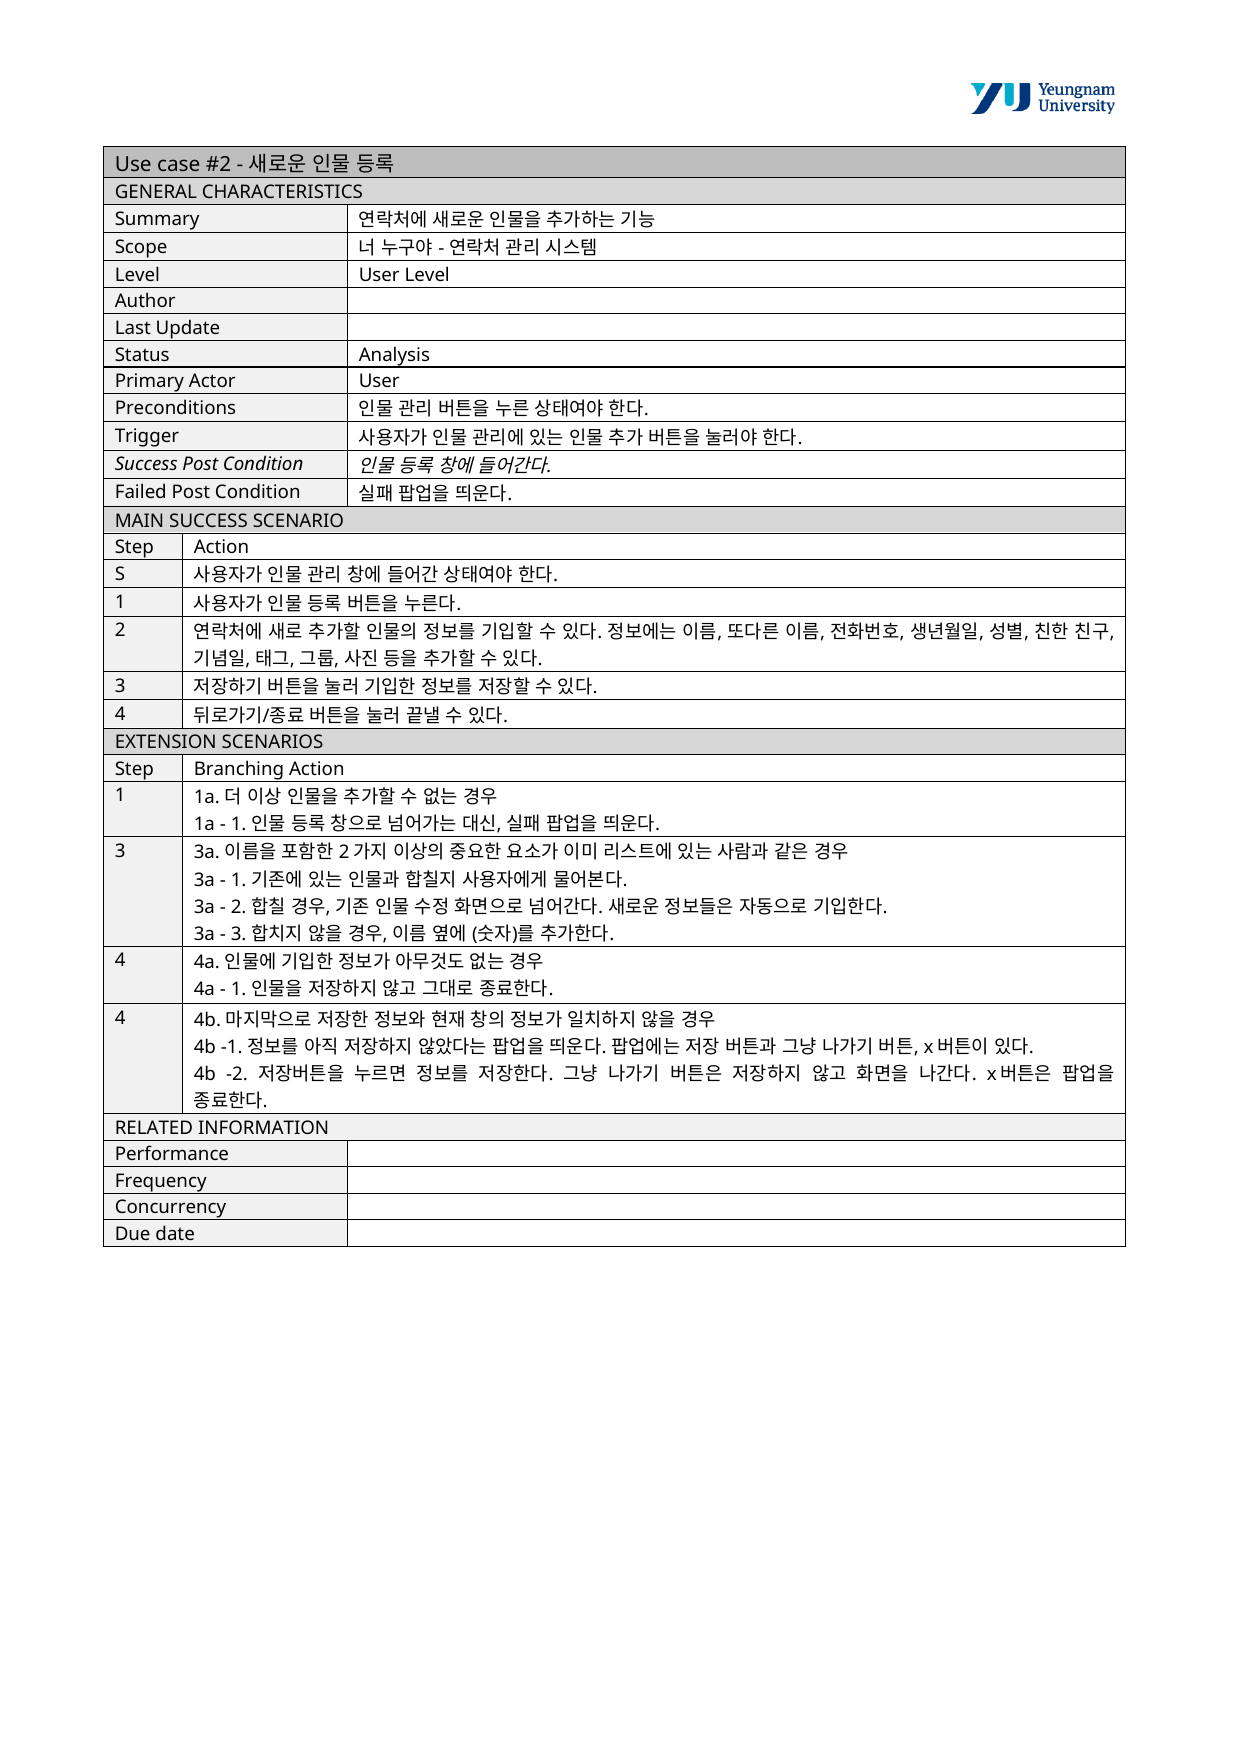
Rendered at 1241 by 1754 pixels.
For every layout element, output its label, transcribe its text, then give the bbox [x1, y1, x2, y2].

table_cell [348, 1220, 1125, 1246]
table_cell 너 누구야 - 연락처 관리 시스템 [348, 233, 1125, 260]
table_cell Performance [104, 1141, 347, 1166]
table_cell Action [183, 534, 1125, 559]
table_cell 저장하기 버튼을 눌러 기입한 정보를 저장할 수 있다. [183, 672, 1125, 699]
table_cell User Level [348, 261, 1125, 287]
table_cell 연락처에 새로 추가할 인물의 정보를 기입할 수 있다. 정보에는 이름, 또다른 이름, 전화번호, 생년월일, 성별, 친한 친구, 기념일, 태그, 그룹, 사진 등을 추가할 수 있다. [183, 617, 1125, 671]
table_cell 뒤로가기/종료 버튼을 눌러 끝낼 수 있다. [183, 700, 1125, 727]
table_cell Success Post Condition [104, 451, 347, 478]
table_cell [348, 1167, 1125, 1193]
table_cell 사용자가 인물 관리 창에 들어간 상태여야 한다. [183, 560, 1125, 587]
table_cell GENERAL CHARACTERISTICS [104, 178, 1125, 204]
table_cell [348, 1194, 1125, 1219]
table_cell Author [104, 288, 347, 313]
table_cell User [348, 368, 1125, 393]
table_cell Summary [104, 205, 347, 232]
table_cell 4a. 인물에 기입한 정보가 아무것도 없는 경우 4a - 1. 인물을 저장하지 않고 그대로 종료한다. [183, 947, 1125, 1003]
table_cell 사용자가 인물 등록 버튼을 누른다. [183, 588, 1125, 616]
table_cell Step [104, 534, 182, 559]
table_cell EXTENSION SCENARIOS [104, 729, 1125, 754]
table_cell 1a. 더 이상 인물을 추가할 수 없는 경우 1a - 1. 인물 등록 창으로 넘어가는 대신, 실패 팝업을 띄운다. [183, 782, 1125, 836]
table_cell S [104, 560, 182, 587]
table_cell Due date [104, 1220, 347, 1246]
table_cell Failed Post Condition [104, 479, 347, 506]
table_cell 4b. 마지막으로 저장한 정보와 현재 창의 정보가 일치하지 않을 경우 4b -1. 정보를 아직 저장하지 않았다는 팝업을 띄운다. 팝업에는 저장 버튼과 그냥 나가기 버튼, x버튼이 있다. 4b -2. 저장버튼을 누르면 정보를 저장한다. 그냥 나가기 버튼은 저장하지 않고 화면을 나간다. x버튼은 팝업을 종료한다. [183, 1004, 1125, 1113]
table_cell Step [104, 755, 182, 781]
table_cell RELATED INFORMATION [104, 1114, 1125, 1140]
table_cell [348, 1141, 1125, 1166]
table_cell 3 [104, 672, 182, 699]
table_cell 연락처에 새로운 인물을 추가하는 기능 [348, 205, 1125, 232]
table_header Use case #2 - 새로운 인물 등록 [104, 147, 1125, 177]
table_cell [348, 314, 1125, 340]
table_cell 3a. 이름을 포함한 2가지 이상의 중요한 요소가 이미 리스트에 있는 사람과 같은 경우 3a - 1. 기존에 있는 인물과 합칠지 사용자에게 물어본다. 3a - 2. 합칠 경우, 기존 인물 수정 화면으로 넘어간다. 새로운 정보들은 자동으로 기입한다. 3a - 3. 합치지 않을 경우, 이름 옆에 (숫자)를 추가한다. [183, 837, 1125, 946]
picture [970, 83, 1115, 114]
table_cell Branching Action [183, 755, 1125, 781]
table_cell 1 [104, 782, 182, 836]
table_cell 인물 관리 버튼을 누른 상태여야 한다. [348, 394, 1125, 421]
table_cell [348, 288, 1125, 313]
table_cell 4 [104, 1004, 182, 1113]
table_cell Primary Actor [104, 368, 347, 393]
table_cell Frequency [104, 1167, 347, 1193]
table_cell 실패 팝업을 띄운다. [348, 479, 1125, 506]
table_cell 4 [104, 700, 182, 727]
table_cell 사용자가 인물 관리에 있는 인물 추가 버튼을 눌러야 한다. [348, 422, 1125, 449]
table_cell Last Update [104, 314, 347, 340]
table_cell Preconditions [104, 394, 347, 421]
table_cell 3 [104, 837, 182, 946]
table_cell Concurrency [104, 1194, 347, 1219]
table_cell Analysis [348, 341, 1125, 366]
table_cell Level [104, 261, 347, 287]
table_cell Status [104, 341, 347, 366]
table_cell 4 [104, 947, 182, 1003]
table_cell MAIN SUCCESS SCENARIO [104, 507, 1125, 532]
table_cell 1 [104, 588, 182, 616]
table_cell 인물 등록 창에 들어간다. [348, 451, 1125, 478]
table_cell Scope [104, 233, 347, 260]
table_cell 2 [104, 617, 182, 671]
table_cell Trigger [104, 422, 347, 449]
